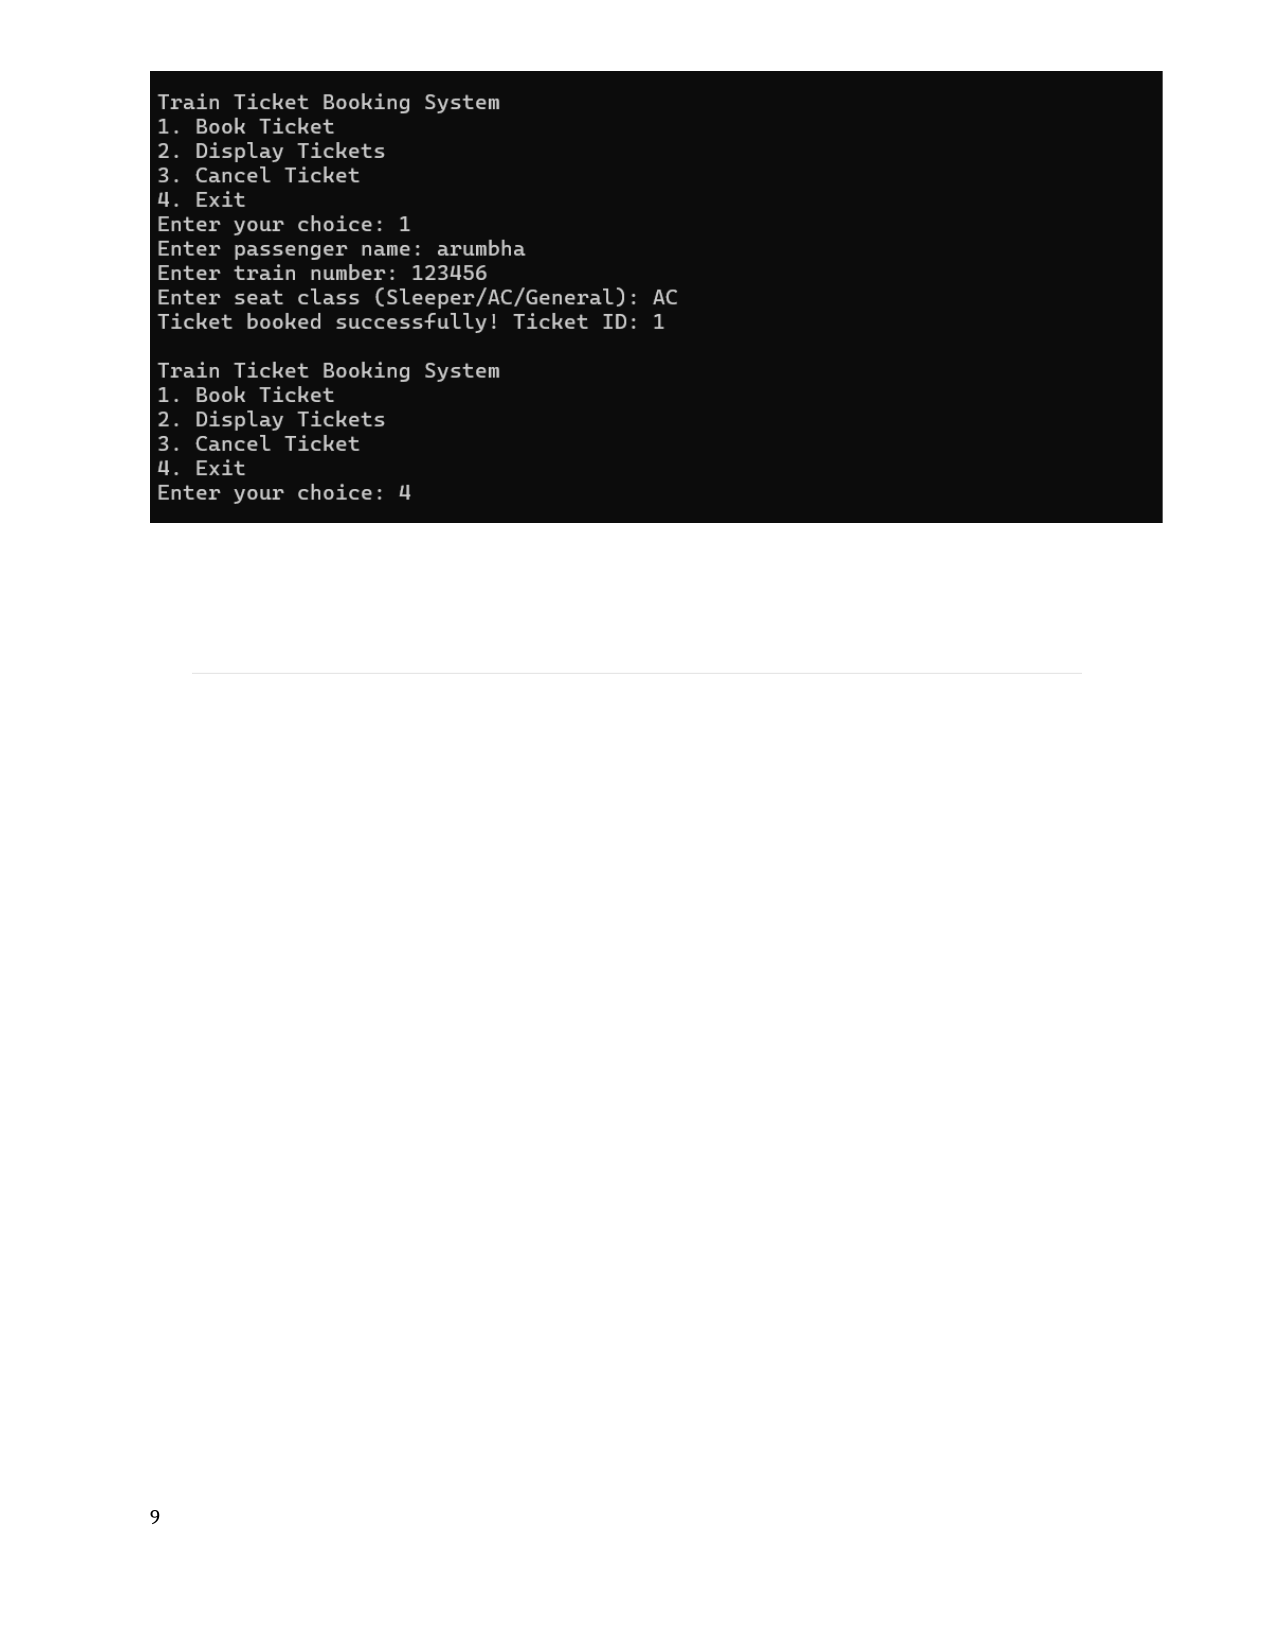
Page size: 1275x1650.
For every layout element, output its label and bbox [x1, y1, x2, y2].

picture [150, 71, 1163, 523]
